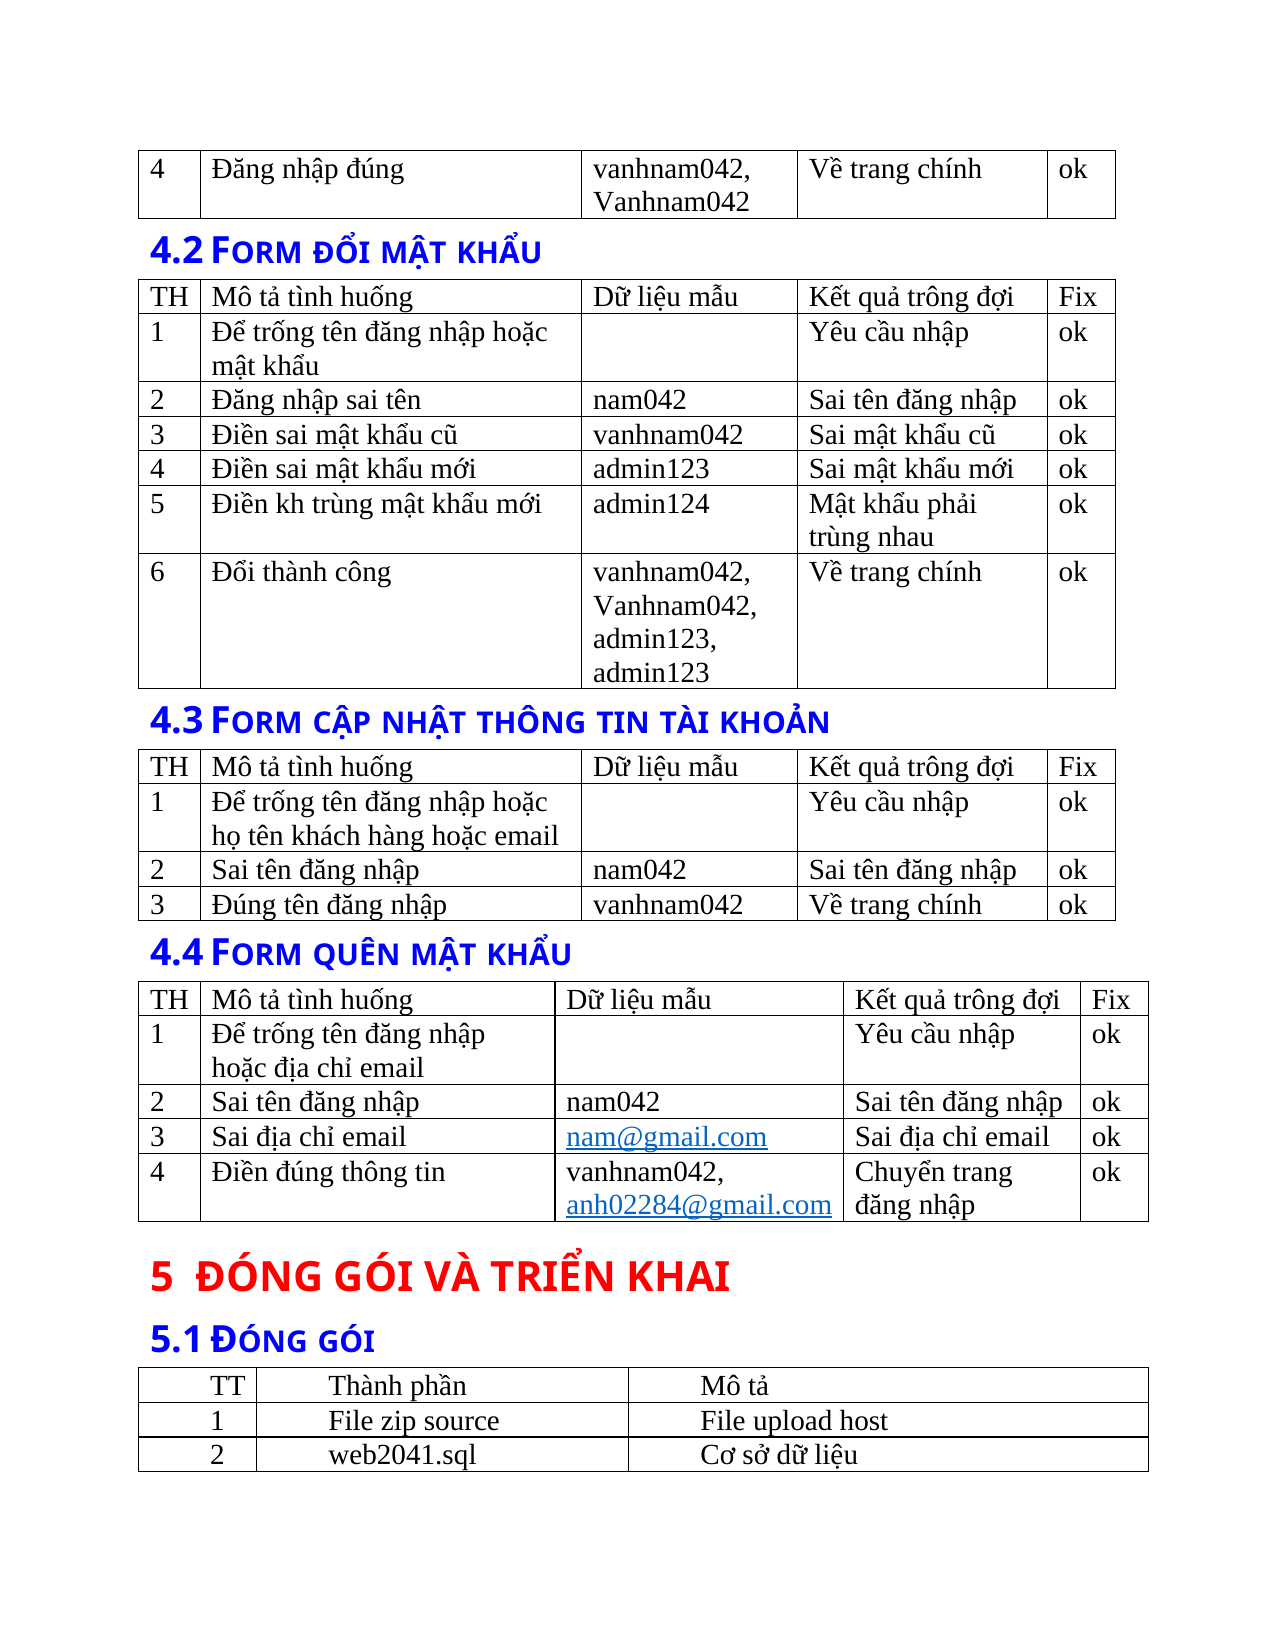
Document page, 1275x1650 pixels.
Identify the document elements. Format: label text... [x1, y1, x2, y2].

table_cell 3 [139, 417, 200, 450]
table_cell File zip source [257, 1403, 628, 1436]
table_cell Về trang chính [798, 554, 1047, 688]
table_cell Đổi thành công [201, 554, 581, 688]
table_cell ok [1081, 1085, 1148, 1118]
table_cell ok [1048, 314, 1115, 381]
table_cell Yêu cầu nhập [798, 784, 1047, 851]
table_header Mô tả tình huống [201, 982, 554, 1015]
subtitle Form quên mật khẩu [150, 926, 1137, 977]
table_cell 1 [139, 1016, 200, 1083]
table_header Dữ liệu mẫu [582, 750, 797, 783]
table_header Dữ liệu mẫu [556, 982, 843, 1015]
table_cell ok [1048, 784, 1115, 851]
table_cell File upload host [629, 1403, 1148, 1436]
table_cell 2 [139, 1438, 256, 1471]
table_cell Sai tên đăng nhập [201, 1085, 554, 1118]
table_cell Đăng nhập sai tên [201, 382, 581, 416]
table_cell ok [1081, 1154, 1148, 1221]
table_cell Sai tên đăng nhập [798, 852, 1047, 886]
table_cell Để trống tên đăng nhập hoặc họ tên khách hàng hoặc email [201, 784, 581, 851]
table_header Mô tả [629, 1368, 1148, 1402]
table_cell 3 [139, 887, 200, 920]
table_cell Cơ sở dữ liệu [629, 1438, 1148, 1471]
table_cell vanhnam042, Vanhnam042 [582, 151, 797, 218]
table_header Thành phần [257, 1368, 628, 1402]
table_cell Yêu cầu nhập [844, 1016, 1080, 1083]
table_cell ok [1048, 887, 1115, 920]
table_cell 1 [139, 1403, 256, 1436]
table_cell ok [1048, 486, 1115, 553]
table_cell Sai địa chỉ email [844, 1119, 1080, 1153]
table_cell [556, 1016, 843, 1083]
table_cell Sai tên đăng nhập [201, 852, 581, 886]
table_header Dữ liệu mẫu [582, 280, 797, 313]
table_cell Điền sai mật khẩu mới [201, 451, 581, 485]
table_cell vanhnam042 [582, 417, 797, 450]
table_cell Điền sai mật khẩu cũ [201, 417, 581, 450]
table_cell 1 [139, 784, 200, 851]
table_cell Sai mật khẩu mới [798, 451, 1047, 485]
table_cell vanhnam042, Vanhnam042, admin123, admin123 [582, 554, 797, 688]
table_cell Đăng nhập đúng [201, 151, 581, 218]
table_cell [582, 784, 797, 851]
subtitle Đóng gói [150, 1312, 1137, 1363]
table_cell ok [1048, 852, 1115, 886]
table_cell 5 [139, 486, 200, 553]
table_header Kết quả trông đợi [798, 280, 1047, 313]
table_cell ok [1048, 382, 1115, 416]
table_cell web2041.sql [257, 1438, 628, 1471]
table_cell ok [1081, 1016, 1148, 1083]
table_cell Chuyển trang đăng nhập [844, 1154, 1080, 1221]
subtitle Form đổi mật khẩu [150, 223, 1137, 274]
table_cell Sai tên đăng nhập [844, 1085, 1080, 1118]
table_cell Điền kh trùng mật khẩu mới [201, 486, 581, 553]
table_cell nam@gmail.com [556, 1119, 843, 1153]
table_cell 2 [139, 1085, 200, 1118]
table_header Fix [1048, 280, 1115, 313]
table_cell 4 [139, 1154, 200, 1221]
table_cell 3 [139, 1119, 200, 1153]
table_cell admin123 [582, 451, 797, 485]
table_cell nam042 [556, 1085, 843, 1118]
table_cell admin124 [582, 486, 797, 553]
table_cell ok [1081, 1119, 1148, 1153]
table_cell ok [1048, 554, 1115, 688]
table_cell 6 [139, 554, 200, 688]
table_header TH [139, 982, 200, 1015]
table_cell Đúng tên đăng nhập [201, 887, 581, 920]
table_cell Sai địa chỉ email [201, 1119, 554, 1153]
table_header TH [139, 750, 200, 783]
table_header Fix [1048, 750, 1115, 783]
table_cell vanhnam042, anh02284@gmail.com [556, 1154, 843, 1221]
table_cell ok [1048, 451, 1115, 485]
table_header Mô tả tình huống [201, 750, 581, 783]
table_cell 4 [139, 151, 200, 218]
table_cell [582, 314, 797, 381]
table_cell 2 [139, 382, 200, 416]
table_cell Yêu cầu nhập [798, 314, 1047, 381]
subtitle Đóng gói và triển khai [150, 1247, 1137, 1303]
table_cell ok [1048, 417, 1115, 450]
table_cell Về trang chính [798, 887, 1047, 920]
table_cell 4 [139, 451, 200, 485]
table_cell 1 [139, 314, 200, 381]
subtitle Form cập nhật thông tin tài khoản [150, 693, 1137, 744]
table_header TT [139, 1368, 256, 1402]
table_cell Điền đúng thông tin [201, 1154, 554, 1221]
table_cell Mật khẩu phải trùng nhau [798, 486, 1047, 553]
table_cell ok [1048, 151, 1115, 218]
table_cell Sai tên đăng nhập [798, 382, 1047, 416]
table_cell Về trang chính [798, 151, 1047, 218]
table_header Mô tả tình huống [201, 280, 581, 313]
table_header Fix [1081, 982, 1148, 1015]
table_cell nam042 [582, 382, 797, 416]
table_cell nam042 [582, 852, 797, 886]
table_cell 2 [139, 852, 200, 886]
table_cell vanhnam042 [582, 887, 797, 920]
table_header Kết quả trông đợi [844, 982, 1080, 1015]
table_cell Để trống tên đăng nhập hoặc địa chỉ email [201, 1016, 554, 1083]
table_cell Sai mật khẩu cũ [798, 417, 1047, 450]
table_cell Để trống tên đăng nhập hoặc mật khẩu [201, 314, 581, 381]
table_header TH [139, 280, 200, 313]
table_header Kết quả trông đợi [798, 750, 1047, 783]
